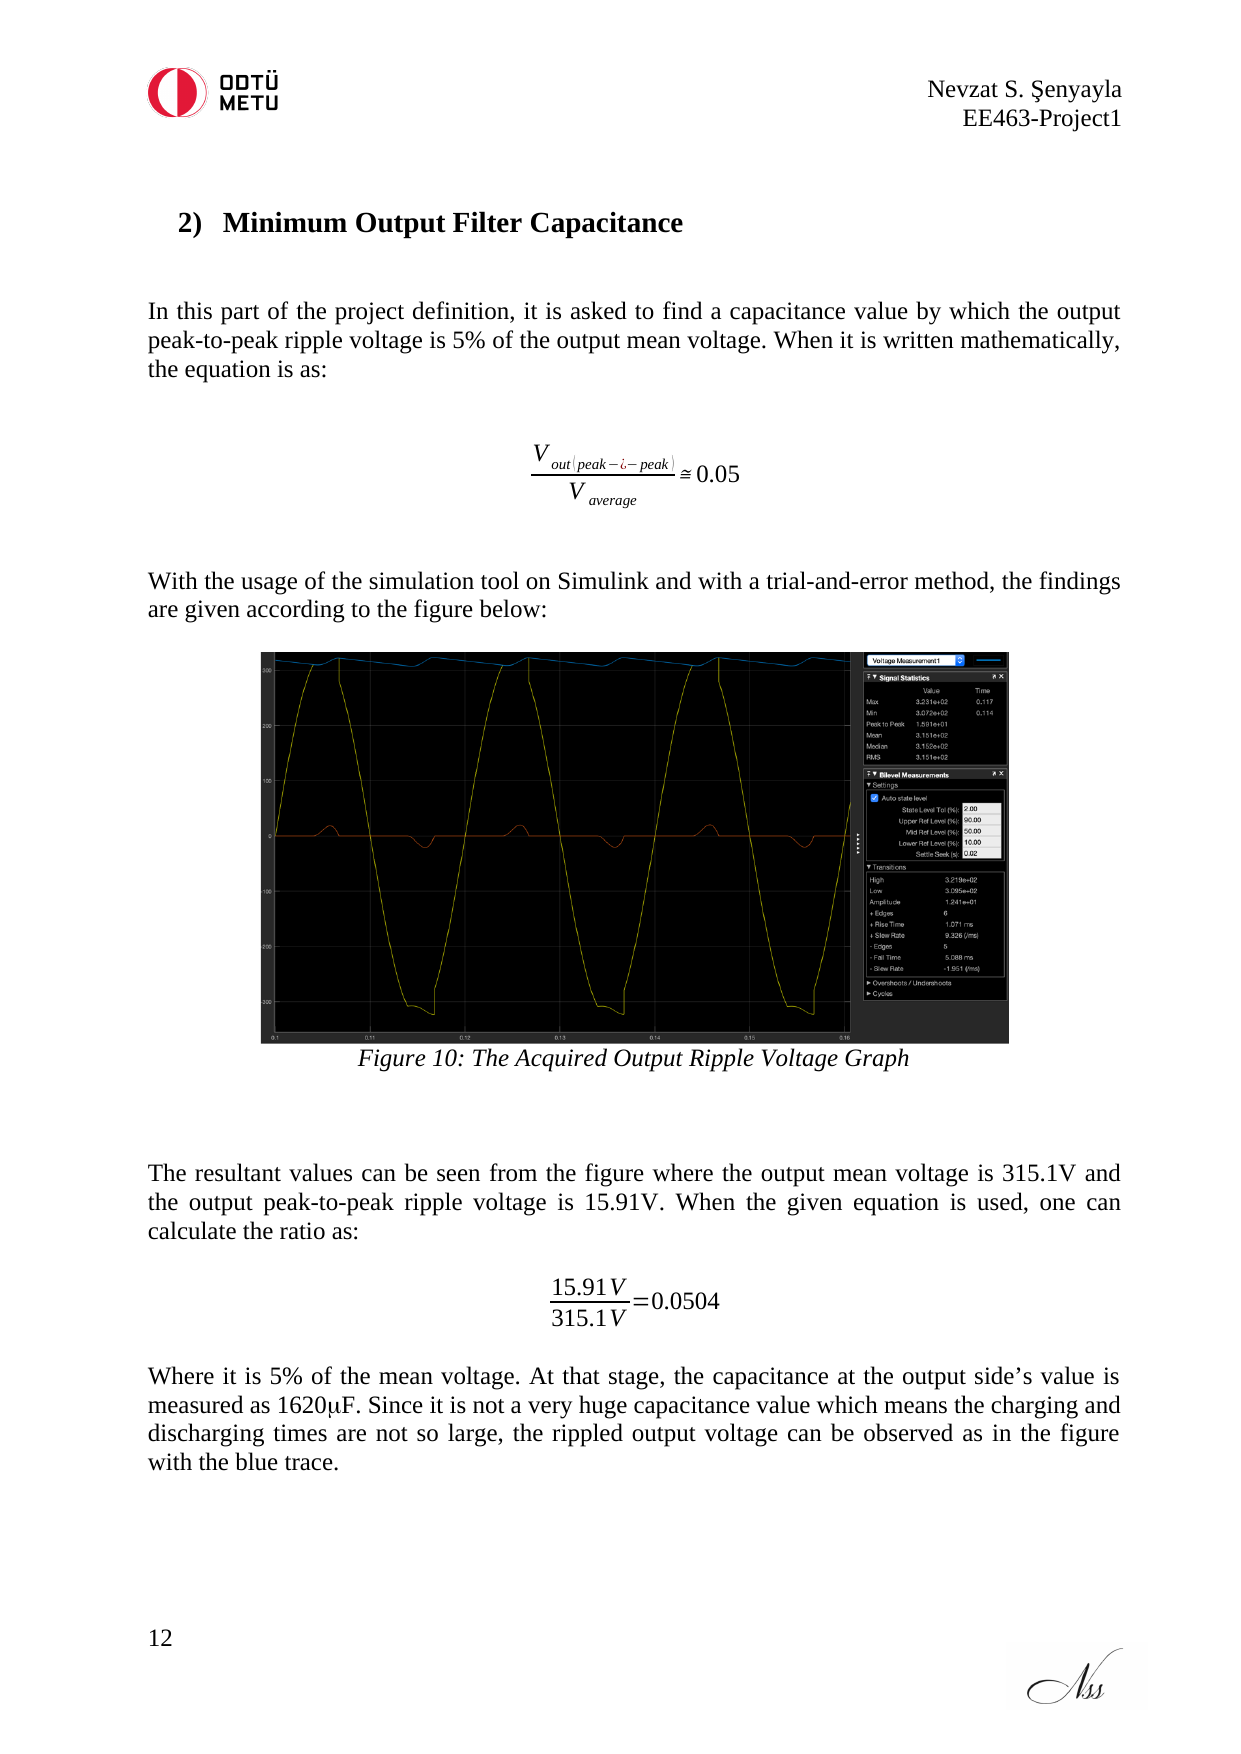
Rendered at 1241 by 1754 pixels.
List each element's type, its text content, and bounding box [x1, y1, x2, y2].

text With the usage of the simulation tool on Simulink and with a trial-and-error method, the findings are given according to the figure below: [148, 566, 1122, 623]
text The resultant values can be seen from the figure where the output mean voltage is 315.1V and the output peak-to-peak ripple voltage is 15.91V. When the given equation is used, one can calculate the ratio as: [148, 1158, 1122, 1244]
picture [260, 652, 1009, 1044]
text Where it is 5% of the mean voltage. At that stage, the capacitance at the output side’s value is measured as 1620F. Since it is not a very huge capacitance value which means the charging and discharging times are not so large, the rippled output voltage can be observed as in the figure with the blue trace. [148, 1361, 1122, 1476]
picture [1006, 1642, 1148, 1709]
subtitle Minimum Output Filter Capacitance [178, 205, 1122, 239]
text In this part of the project definition, it is asked to find a capacitance value by which the output peak-to-peak ripple voltage is 5% of the output mean voltage. When it is written mathematically, the equation is as: [148, 296, 1122, 382]
text Figure 10: The Acquired Output Ripple Voltage Graph [148, 1043, 1122, 1072]
picture [142, 61, 284, 122]
